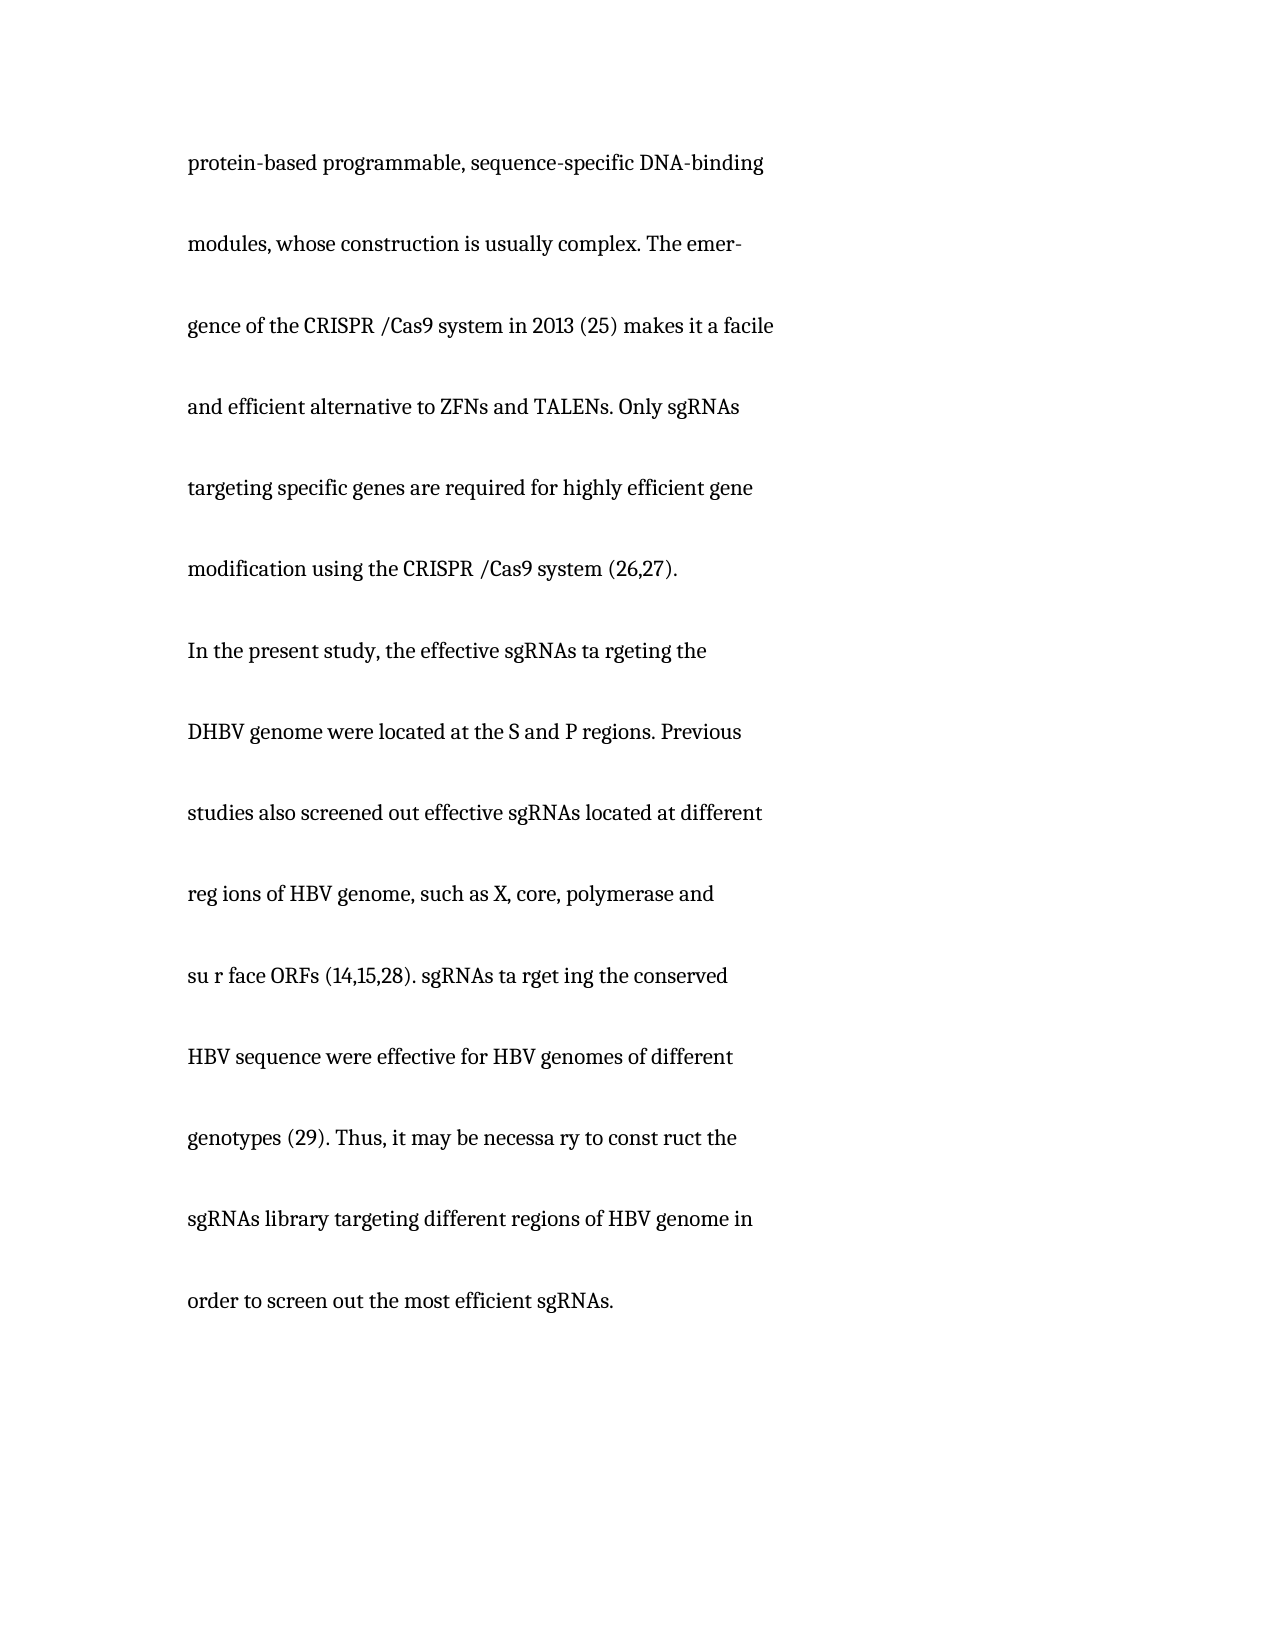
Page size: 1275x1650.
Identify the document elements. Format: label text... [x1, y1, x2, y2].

text su r face ORFs (14,15,28). sgRNAs ta rget ing the conserved [187, 962, 1087, 1019]
text protein‑based programmable, sequence‑specific DNA‑binding [187, 150, 1087, 207]
text modules, whose construction is usually complex. The emer- [187, 231, 1087, 288]
text HBV sequence were effective for HBV genomes of different [187, 1044, 1087, 1100]
text In the present study, the effective sgRNAs ta rgeting the [187, 637, 1087, 694]
text genotypes (29). Thus, it may be necessa ry to const ruct the [187, 1125, 1087, 1182]
text reg ions of HBV genome, such as X, core, polymerase and [187, 881, 1087, 938]
text gence of the CRISPR /Cas9 system in 2013 (25) makes it a facile [187, 312, 1087, 369]
text DHBV genome were located at the S and P regions. Previous [187, 719, 1087, 775]
text sgRNAs library targeting different regions of HBV genome in [187, 1206, 1087, 1263]
text studies also screened out effective sgRNAs located at different [187, 800, 1087, 857]
text order to screen out the most efficient sgRNAs. [187, 1287, 1087, 1344]
text modification using the CRISPR /Cas9 system (26,27). [187, 556, 1087, 613]
text targeting specific genes are required for highly efficient gene [187, 475, 1087, 532]
text and efficient alternative to ZFNs and TALENs. Only sgRNAs [187, 394, 1087, 450]
